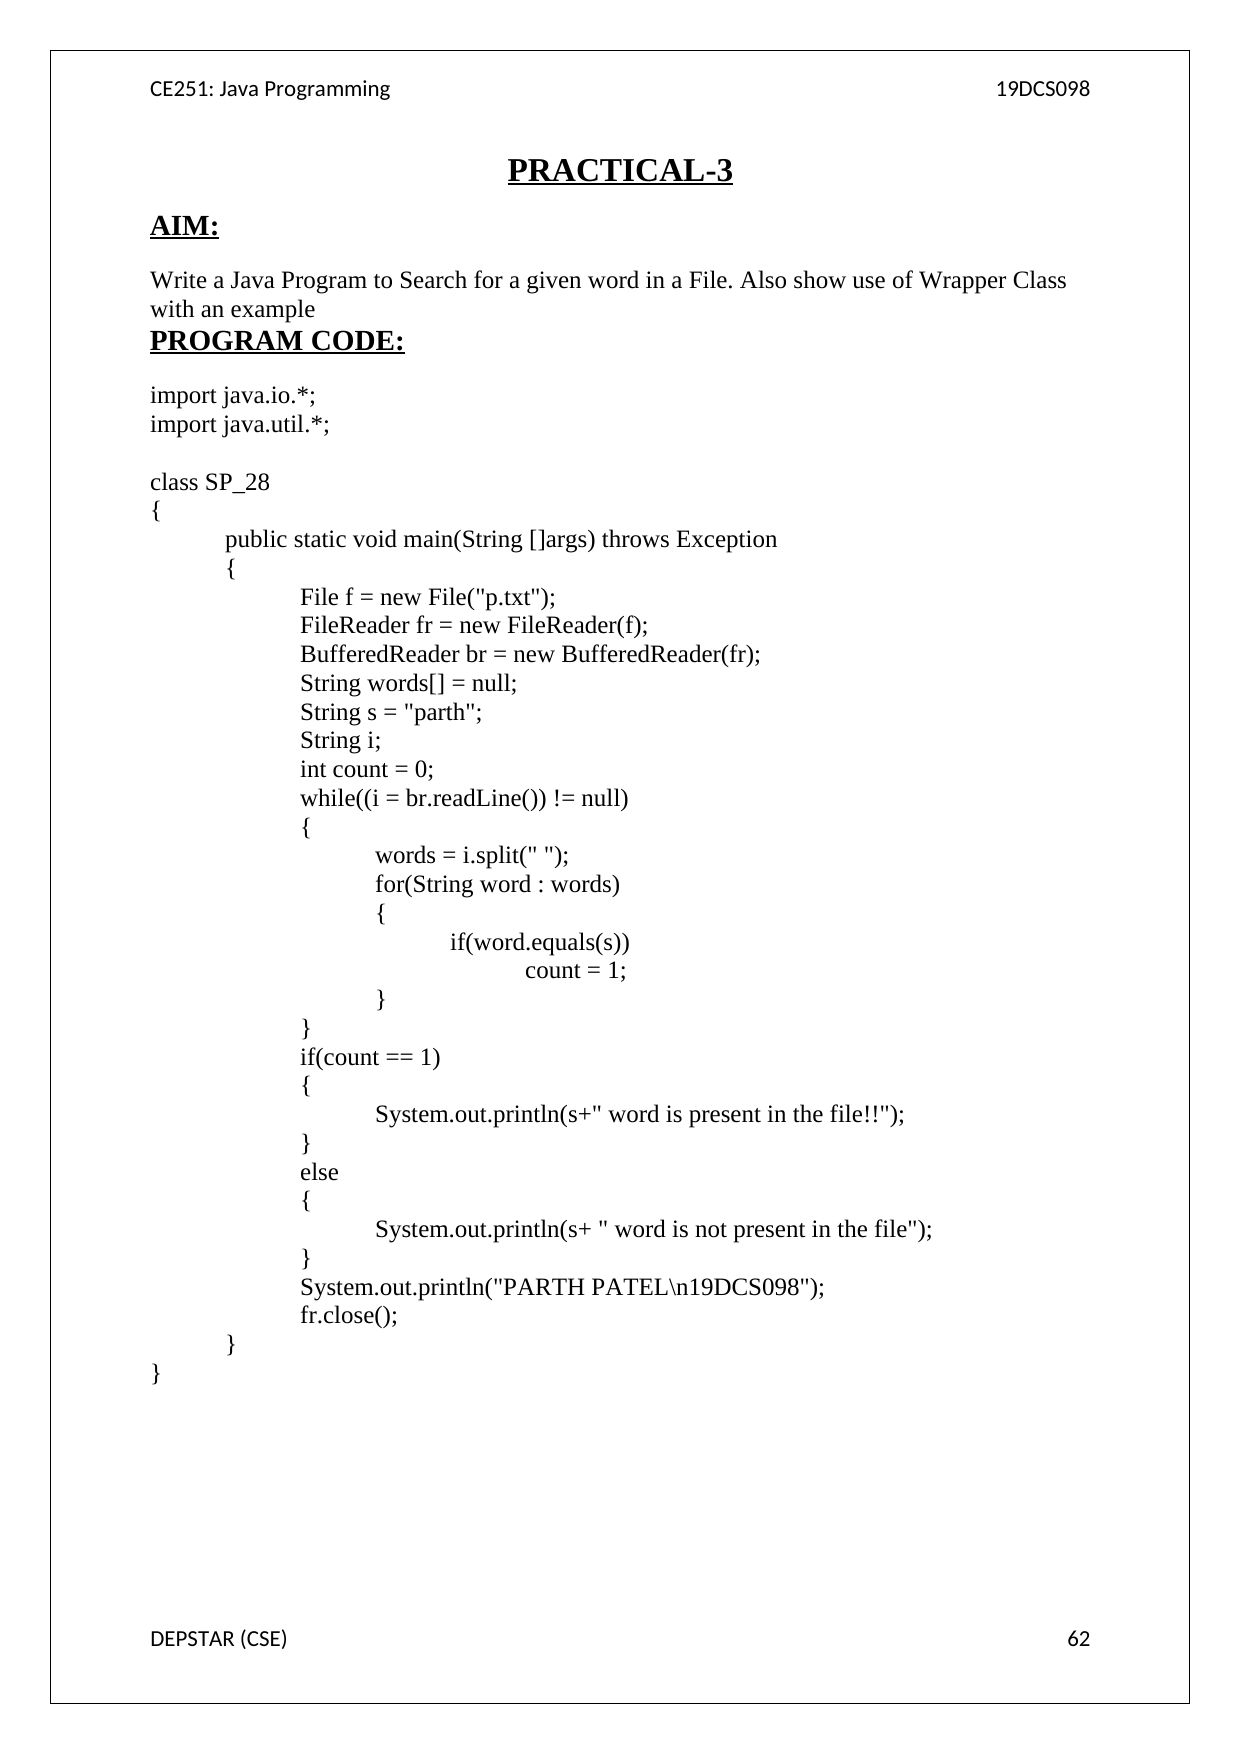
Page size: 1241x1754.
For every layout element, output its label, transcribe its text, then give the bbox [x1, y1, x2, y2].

text System.out.println(s+ " word is not present in the file"); [150, 1214, 1090, 1243]
text String s = "parth"; [150, 697, 1090, 725]
text } [150, 1013, 1090, 1042]
text { [150, 553, 1090, 582]
text PRACTICAL-3 [150, 150, 1090, 188]
text else [150, 1157, 1090, 1185]
text while((i = br.readLine()) != null) [150, 783, 1090, 812]
text for(String word : words) [150, 869, 1090, 898]
text PROGRAM CODE: [149, 323, 1090, 356]
text } [150, 1329, 1090, 1358]
text } [150, 984, 1090, 1013]
text import java.util.*; [150, 409, 1090, 438]
text File f = new File("p.txt"); [150, 582, 1090, 610]
text System.out.println(s+" word is present in the file!!"); [150, 1099, 1090, 1128]
text FileReader fr = new FileReader(f); [150, 610, 1090, 639]
text import java.io.*; [150, 380, 1090, 409]
text { [150, 898, 1090, 927]
text if(word.equals(s)) [150, 927, 1090, 955]
text if(count == 1) [150, 1042, 1090, 1070]
text } [150, 1358, 1090, 1387]
text int count = 0; [150, 754, 1090, 783]
text } [150, 1243, 1090, 1272]
text count = 1; [150, 955, 1090, 984]
text Write a Java Program to Search for a given word in a File. Also show use of Wrapper Class with an example [150, 265, 1090, 323]
text } [150, 1128, 1090, 1157]
text { [150, 495, 1090, 524]
text AIM: [149, 208, 1090, 242]
text System.out.println("PARTH PATEL\n19DCS098"); [150, 1272, 1090, 1300]
text words = i.split(" "); [150, 840, 1090, 869]
text BufferedReader br = new BufferedReader(fr); [150, 639, 1090, 668]
text { [150, 1070, 1090, 1099]
text class SP_28 [150, 467, 1090, 495]
text fr.close(); [150, 1300, 1090, 1329]
text public static void main(String []args) throws Exception [150, 524, 1090, 553]
text { [150, 1185, 1090, 1214]
text String i; [150, 725, 1090, 754]
text String words[] = null; [150, 668, 1090, 697]
text { [150, 812, 1090, 840]
